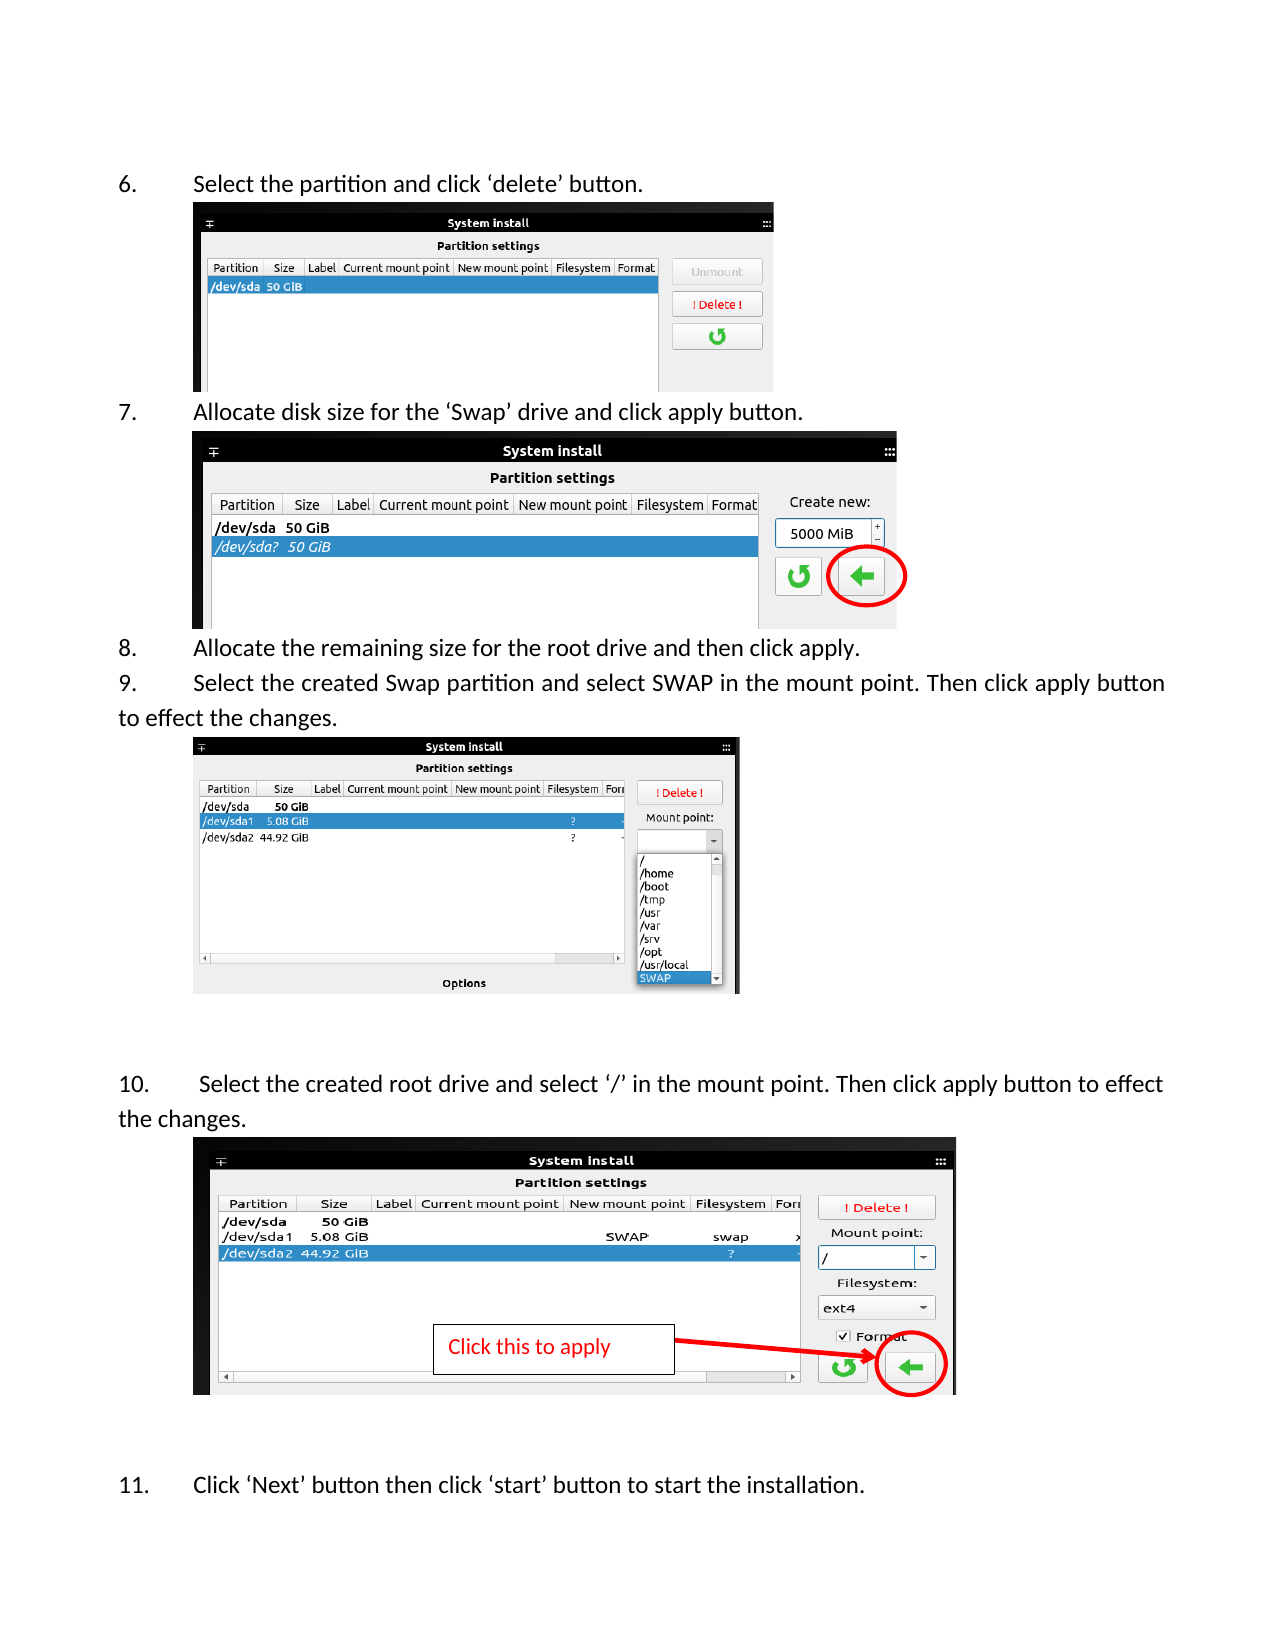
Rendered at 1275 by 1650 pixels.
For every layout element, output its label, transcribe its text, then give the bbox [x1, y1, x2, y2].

picture [193, 202, 774, 392]
picture [879, 1335, 943, 1392]
picture [831, 549, 897, 603]
list Select the created Swap partition and select SWAP in the mount point. Then click apply button to effect the changes. [118, 667, 1167, 733]
picture [192, 431, 897, 629]
list Select the created root drive and select ‘/’ in the mount point. Then click apply button to effect the changes. [118, 1068, 1167, 1133]
picture [193, 737, 740, 994]
list Click ‘Next’ button then click ‘start’ button to start the installation. [118, 1469, 1167, 1499]
list Select the partition and click ‘delete’ button. [118, 168, 1167, 198]
list Allocate the remaining size for the root drive and then click apply. [118, 632, 1167, 663]
list Allocate disk size for the ‘Swap’ drive and click apply button. [118, 396, 1167, 427]
picture [193, 1137, 957, 1395]
